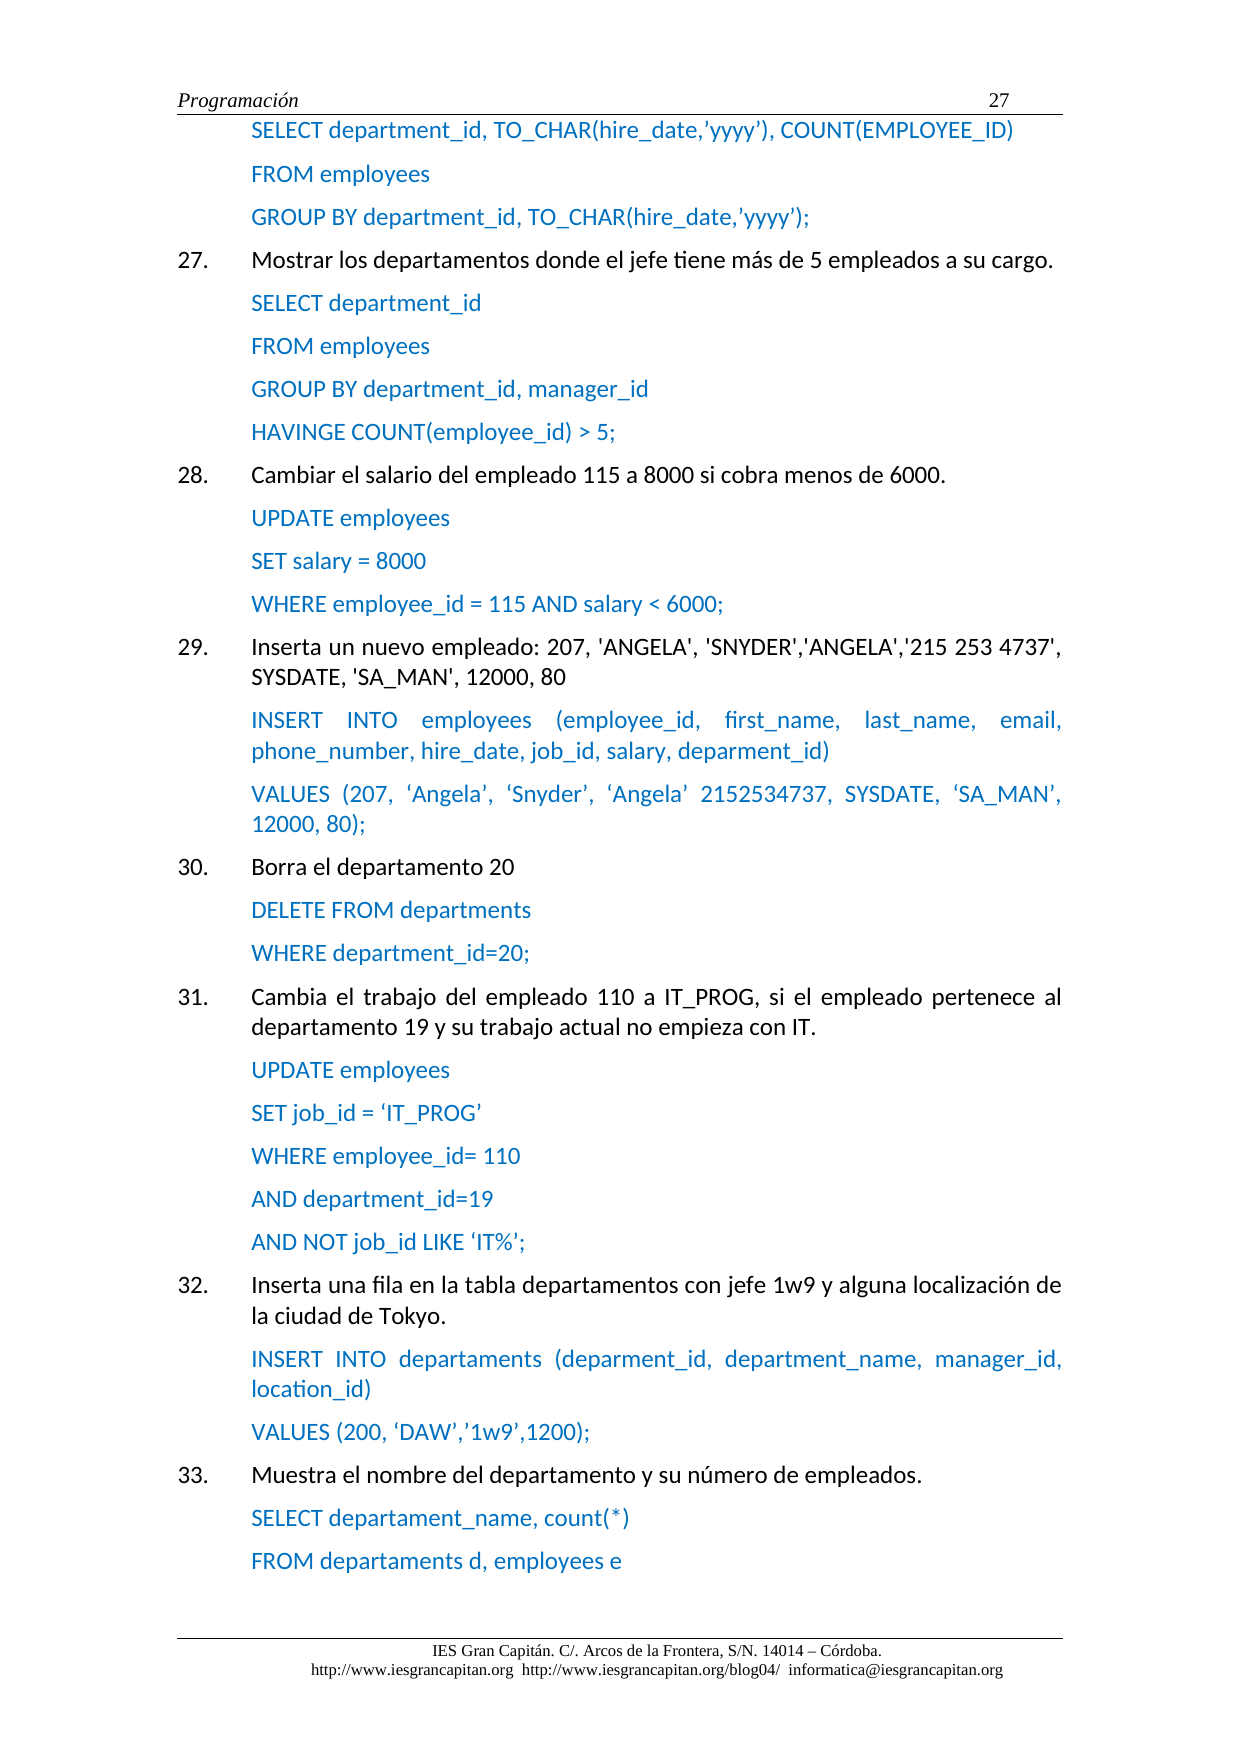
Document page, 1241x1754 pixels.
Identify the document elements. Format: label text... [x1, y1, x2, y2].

list SELECT department_id, TO_CHAR(hire_date,’yyyy’), COUNT(EMPLOYEE_ID) [251, 115, 1063, 145]
list SET job_id = ‘IT_PROG’ [251, 1097, 1063, 1128]
list AND department_id=19 [251, 1183, 1063, 1214]
list SET salary = 8000 [251, 545, 1063, 575]
list GROUP BY department_id, TO_CHAR(hire_date,’yyyy’); [251, 201, 1063, 231]
list Muestra el nombre del departamento y su número de empleados. [177, 1459, 1063, 1490]
list Inserta una fila en la tabla departamentos con jefe 1w9 y alguna localización de la ciudad de Tokyo. [177, 1269, 1063, 1330]
list WHERE department_id=20; [251, 938, 1063, 968]
list SELECT departament_name, count(*) [251, 1502, 1063, 1533]
list SELECT department_id [251, 287, 1063, 317]
list INSERT INTO departaments (deparment_id, department_name, manager_id, location_id) [251, 1343, 1063, 1404]
list UPDATE employees [251, 1054, 1063, 1085]
list Borra el departamento 20 [177, 852, 1063, 882]
list HAVINGE COUNT(employee_id) > 5; [251, 416, 1063, 446]
list VALUES (207, ‘Angela’, ‘Snyder’, ‘Angela’ 2152534737, SYSDATE, ‘SA_MAN’, 12000, 80); [251, 778, 1063, 839]
list FROM employees [251, 158, 1063, 188]
list DELETE FROM departments [251, 894, 1063, 925]
list WHERE employee_id = 115 AND salary < 6000; [251, 588, 1063, 618]
list Inserta un nuevo empleado: 207, 'ANGELA', 'SNYDER','ANGELA','215 253 4737', SYSDATE, 'SA_MAN', 12000, 80 [177, 631, 1063, 692]
list Cambia el trabajo del empleado 110 a IT_PROG, si el empleado pertenece al departamento 19 y su trabajo actual no empieza con IT. [177, 981, 1063, 1042]
list FROM employees [251, 330, 1063, 360]
list AND NOT job_id LIKE ‘IT%’; [251, 1226, 1063, 1257]
list VALUES (200, ‘DAW’,’1w9’,1200); [251, 1416, 1063, 1447]
list UPDATE employees [251, 502, 1063, 532]
list GROUP BY department_id, manager_id [251, 373, 1063, 403]
list WHERE employee_id= 110 [251, 1140, 1063, 1171]
list INSERT INTO employees (employee_id, first_name, last_name, email, phone_number, hire_date, job_id, salary, deparment_id) [251, 704, 1063, 766]
list Cambiar el salario del empleado 115 a 8000 si cobra menos de 6000. [177, 459, 1063, 489]
list FROM departaments d, employees e [251, 1545, 1063, 1576]
list Mostrar los departamentos donde el jefe tiene más de 5 empleados a su cargo. [177, 244, 1063, 274]
